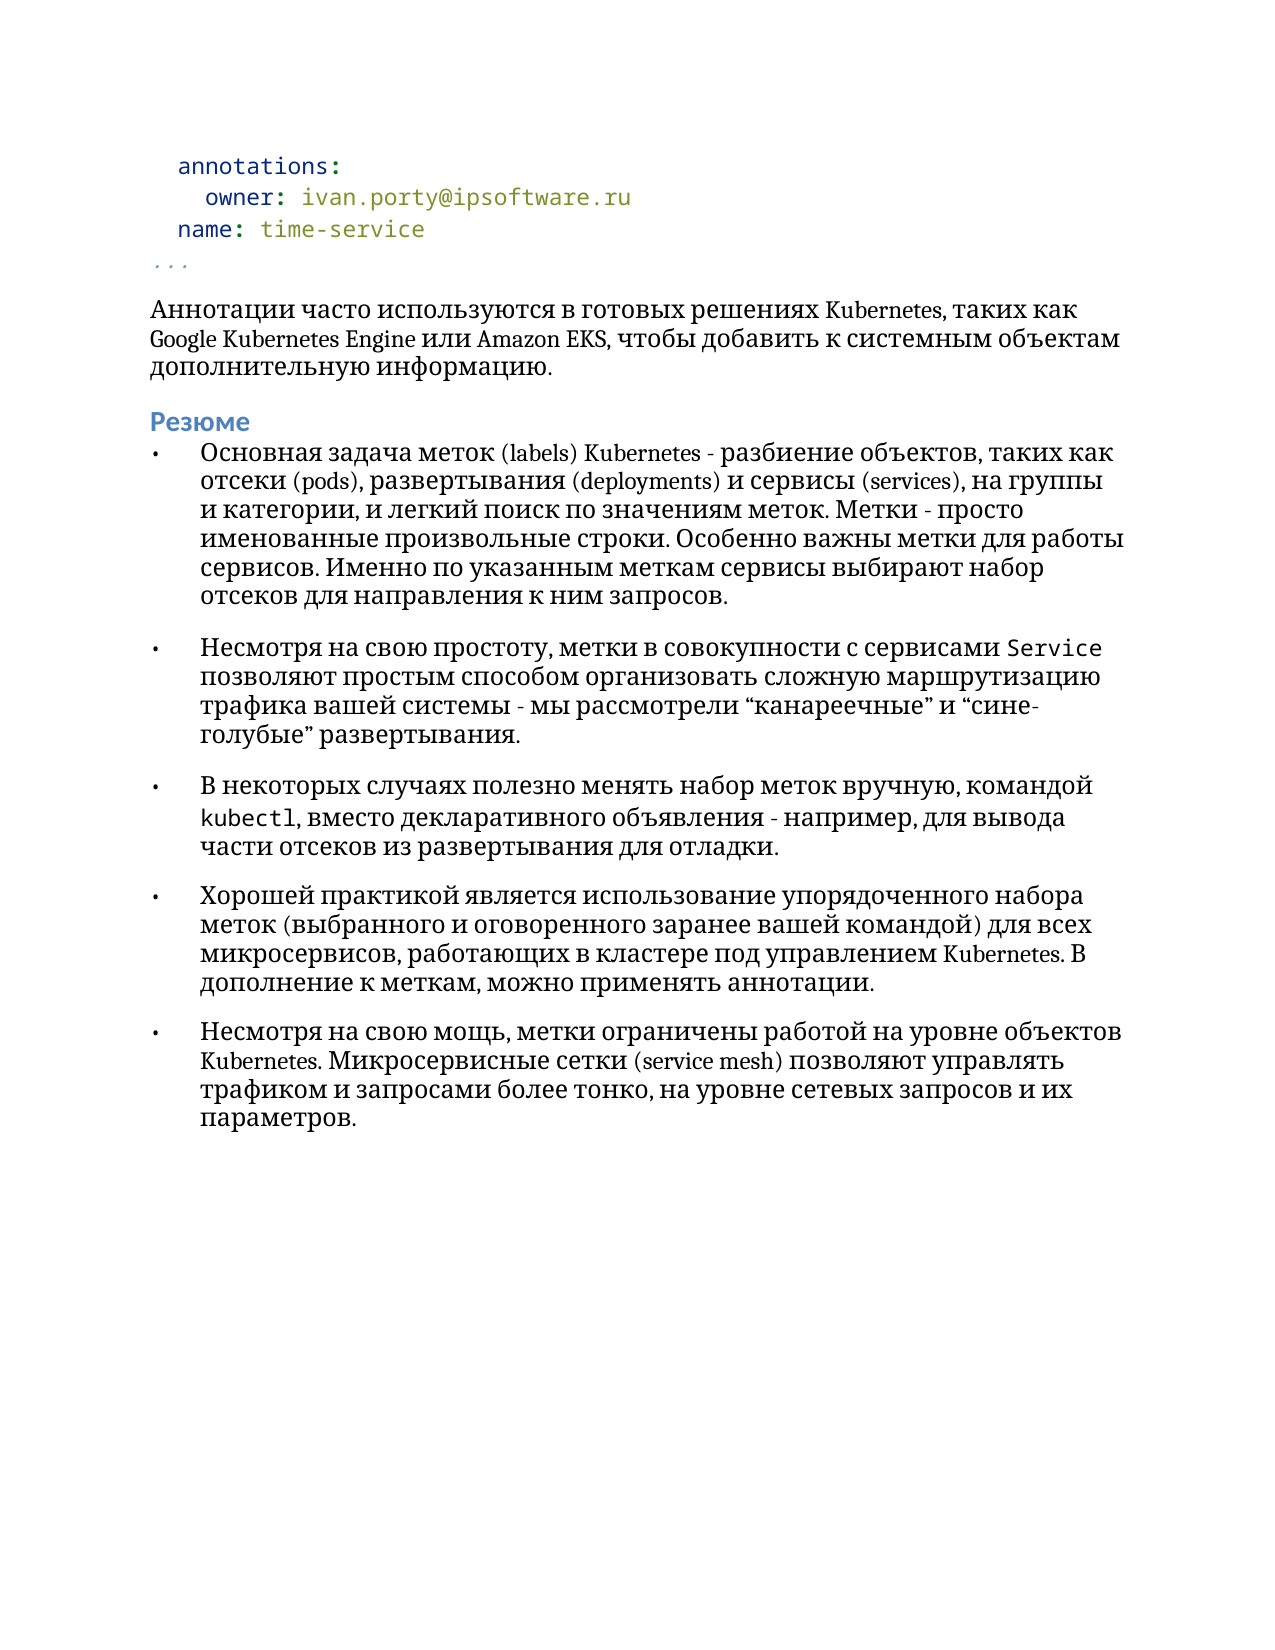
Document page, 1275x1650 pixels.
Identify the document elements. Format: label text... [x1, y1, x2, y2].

subtitle Резюме [150, 403, 1125, 438]
list Несмотря на свою мощь, метки ограничены работой на уровне объектов Kubernetes. Микросервисные сетки (service mesh) позволяют управлять трафиком и запросами более тонко, на уровне сетевых запросов и их параметров. [150, 1018, 1125, 1133]
text Аннотации часто используются в готовых решениях Kubernetes, таких как Google Kubernetes Engine или Amazon EKS, чтобы добавить к системным объектам дополнительную информацию. [150, 296, 1125, 382]
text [150, 150, 1125, 275]
list Хорошей практикой является использование упорядоченного набора меток (выбранного и оговоренного заранее вашей командой) для всех микросервисов, работающих в кластере под управлением Kubernetes. В дополнение к меткам, можно применять аннотации. [150, 882, 1125, 997]
list Несмотря на свою простоту, метки в совокупности с сервисами Service позволяют простым способом организовать сложную маршрутизацию трафика вашей системы - мы рассмотрели “канареечные” и “сине-голубые” развертывания. [150, 632, 1125, 749]
list Основная задача меток (labels) Kubernetes - разбиение объектов, таких как отсеки (pods), развертывания (deployments) и сервисы (services), на группы и категории, и легкий поиск по значениям меток. Метки - просто именованные произвольные строки. Особенно важны метки для работы сервисов. Именно по указанным меткам сервисы выбирают набор отсеков для направления к ним запросов. [150, 438, 1125, 611]
list В некоторых случаях полезно менять набор меток вручную, командой kubectl, вместо декларативного объявления - например, для вывода части отсеков из развертывания для отладки. [150, 770, 1125, 861]
